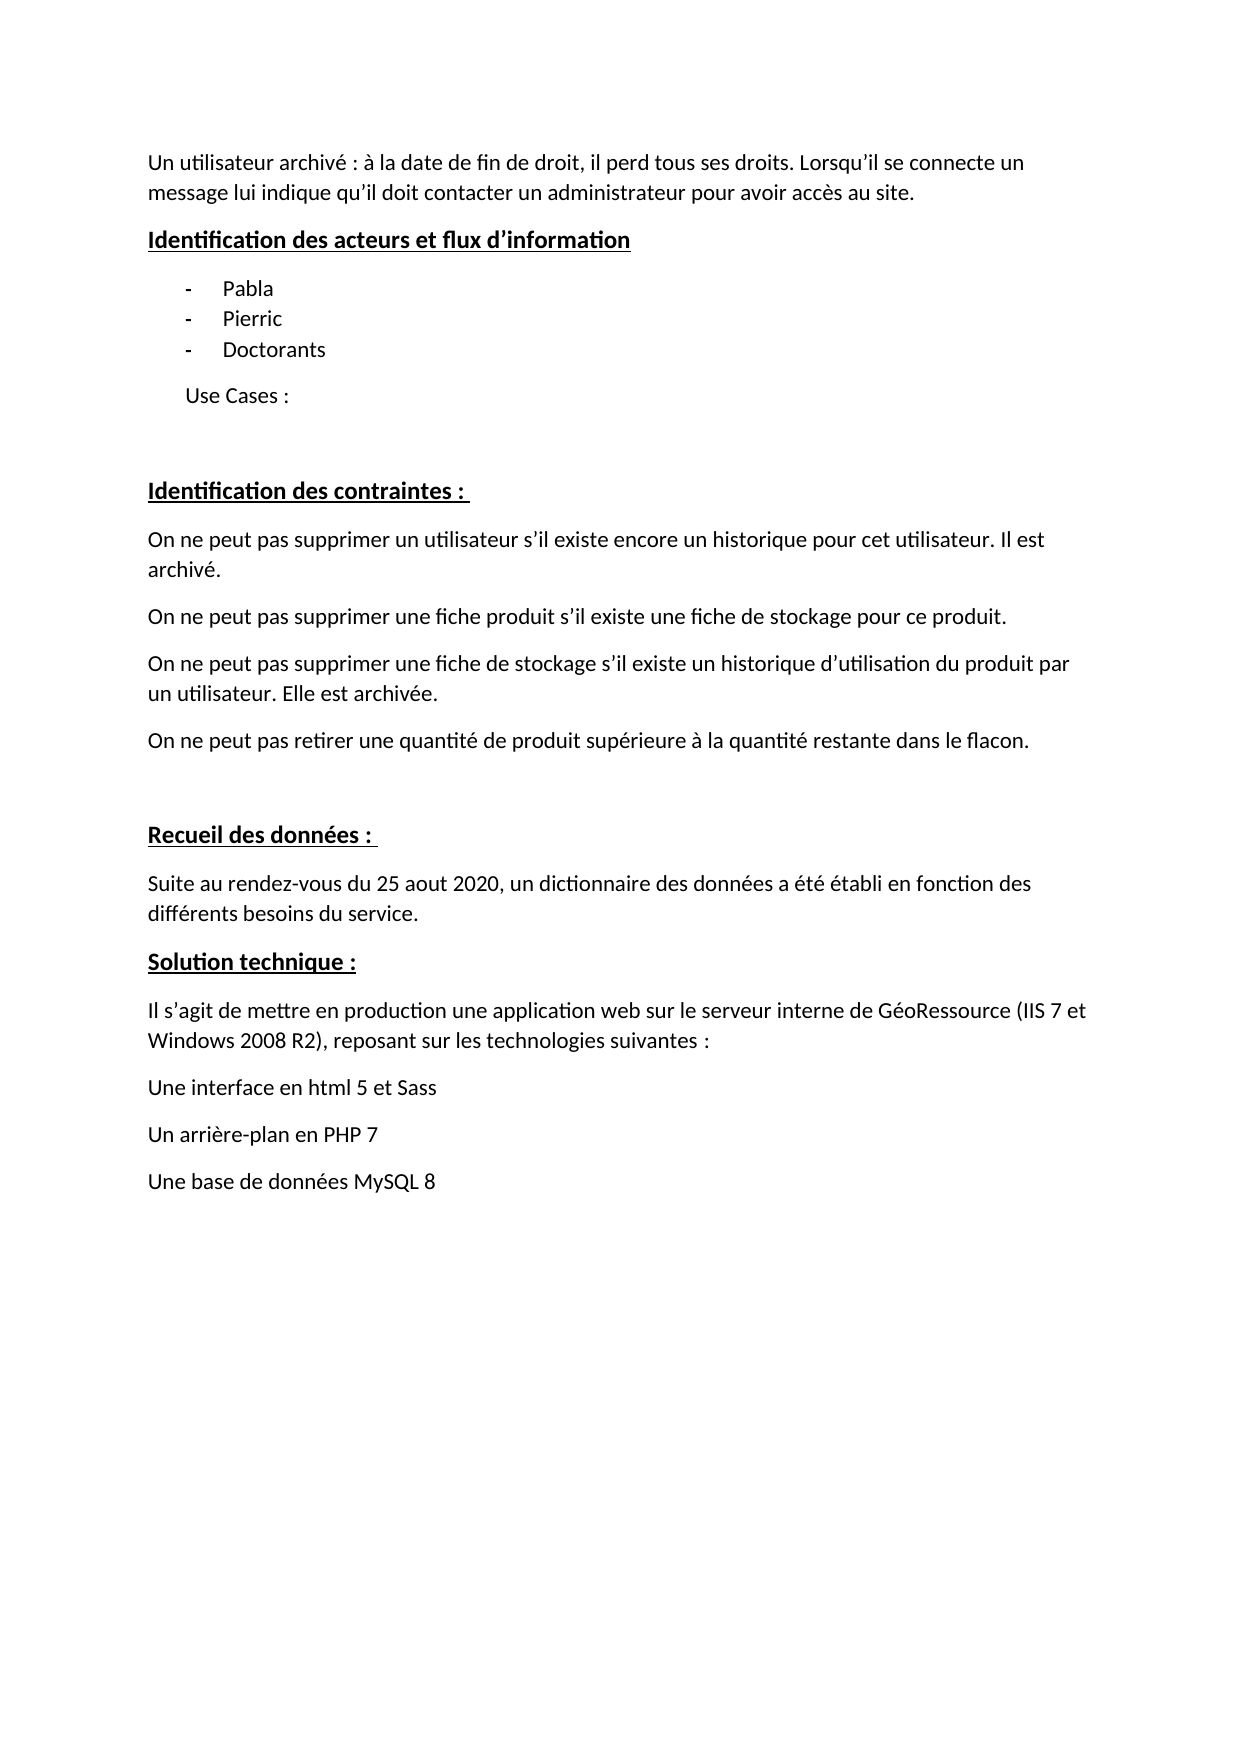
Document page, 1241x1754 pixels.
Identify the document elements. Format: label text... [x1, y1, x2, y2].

text On ne peut pas retirer une quantité de produit supérieure à la quantité restante dans le flacon. [148, 726, 1093, 754]
text Identification des contraintes : [148, 475, 1093, 506]
text Un arrière-plan en PHP 7 [148, 1120, 1093, 1148]
text Use Cases : [148, 382, 1093, 409]
list Pabla [185, 274, 1093, 302]
text Recueil des données : [148, 820, 1093, 850]
text Une interface en html 5 et Sass [148, 1073, 1093, 1101]
list Pierric [185, 304, 1093, 332]
text Identification des acteurs et flux d’information [148, 225, 1093, 255]
text Solution technique : [148, 946, 1093, 977]
list Doctorants [185, 335, 1093, 363]
text On ne peut pas supprimer un utilisateur s’il existe encore un historique pour cet utilisateur. Il est archivé. [148, 525, 1093, 583]
text On ne peut pas supprimer une fiche produit s’il existe une fiche de stockage pour ce produit. [148, 602, 1093, 630]
text Suite au rendez-vous du 25 aout 2020, un dictionnaire des données a été établi en fonction des différents besoins du service. [148, 869, 1093, 927]
text On ne peut pas supprimer une fiche de stockage s’il existe un historique d’utilisation du produit par un utilisateur. Elle est archivée. [148, 649, 1093, 707]
text Il s’agit de mettre en production une application web sur le serveur interne de GéoRessource (IIS 7 et Windows 2008 R2), reposant sur les technologies suivantes : [148, 996, 1093, 1054]
text Une base de données MySQL 8 [148, 1167, 1093, 1195]
